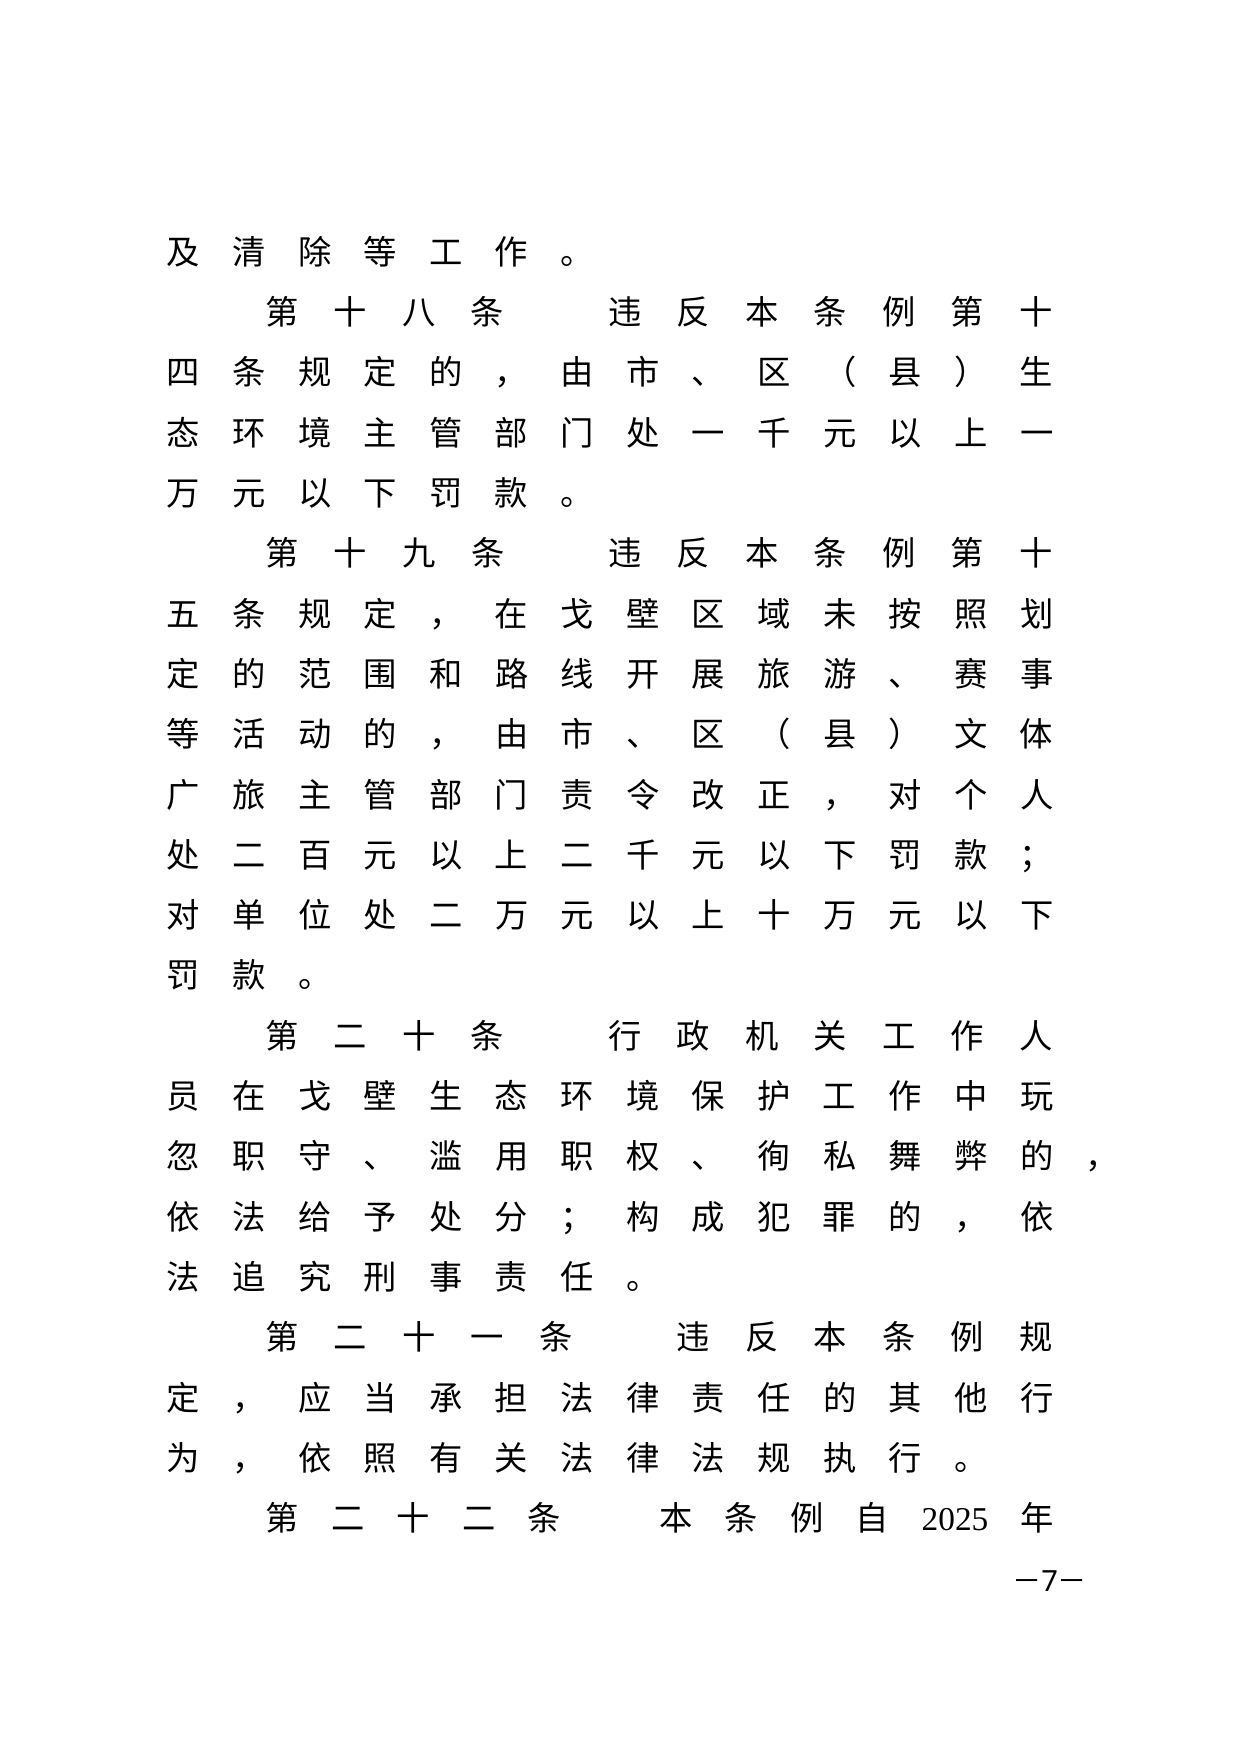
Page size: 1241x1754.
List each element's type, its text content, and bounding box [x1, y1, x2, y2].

text 第二十条 行政机关工作人员在戈壁生态环境保护工作中玩忽职守、滥用职权、徇私舞弊的，依法给予处分；构成犯罪的，依法追究刑事责任。 [167, 1003, 1085, 1305]
text 第二十二条 本条例自2025年3月1日起施行。 [167, 1486, 1085, 1546]
text 第十八条 违反本条例第十四条规定的，由市、区（县）生态环境主管部门处一千元以上一万元以下罚款。 [167, 280, 1085, 521]
text 第十七条 市、区（县）人民政府应当组织有关部门采取措施加强戈壁生物多样性保护，对珍稀濒危物种及其生境进行重点保护，并开展对外来入侵物种的调查、监测、预警、控制、评估及清除等工作。 [167, 219, 1085, 280]
text 第二十一条 违反本条例规定，应当承担法律责任的其他行为，依照有关法律法规执行。 [167, 1305, 1085, 1486]
text 第十九条 违反本条例第十五条规定，在戈壁区域未按照划定的范围和路线开展旅游、赛事等活动的，由市、区（县）文体广旅主管部门责令改正，对个人处二百元以上二千元以下罚款；对单位处二万元以上十万元以下罚款。 [167, 521, 1085, 1003]
